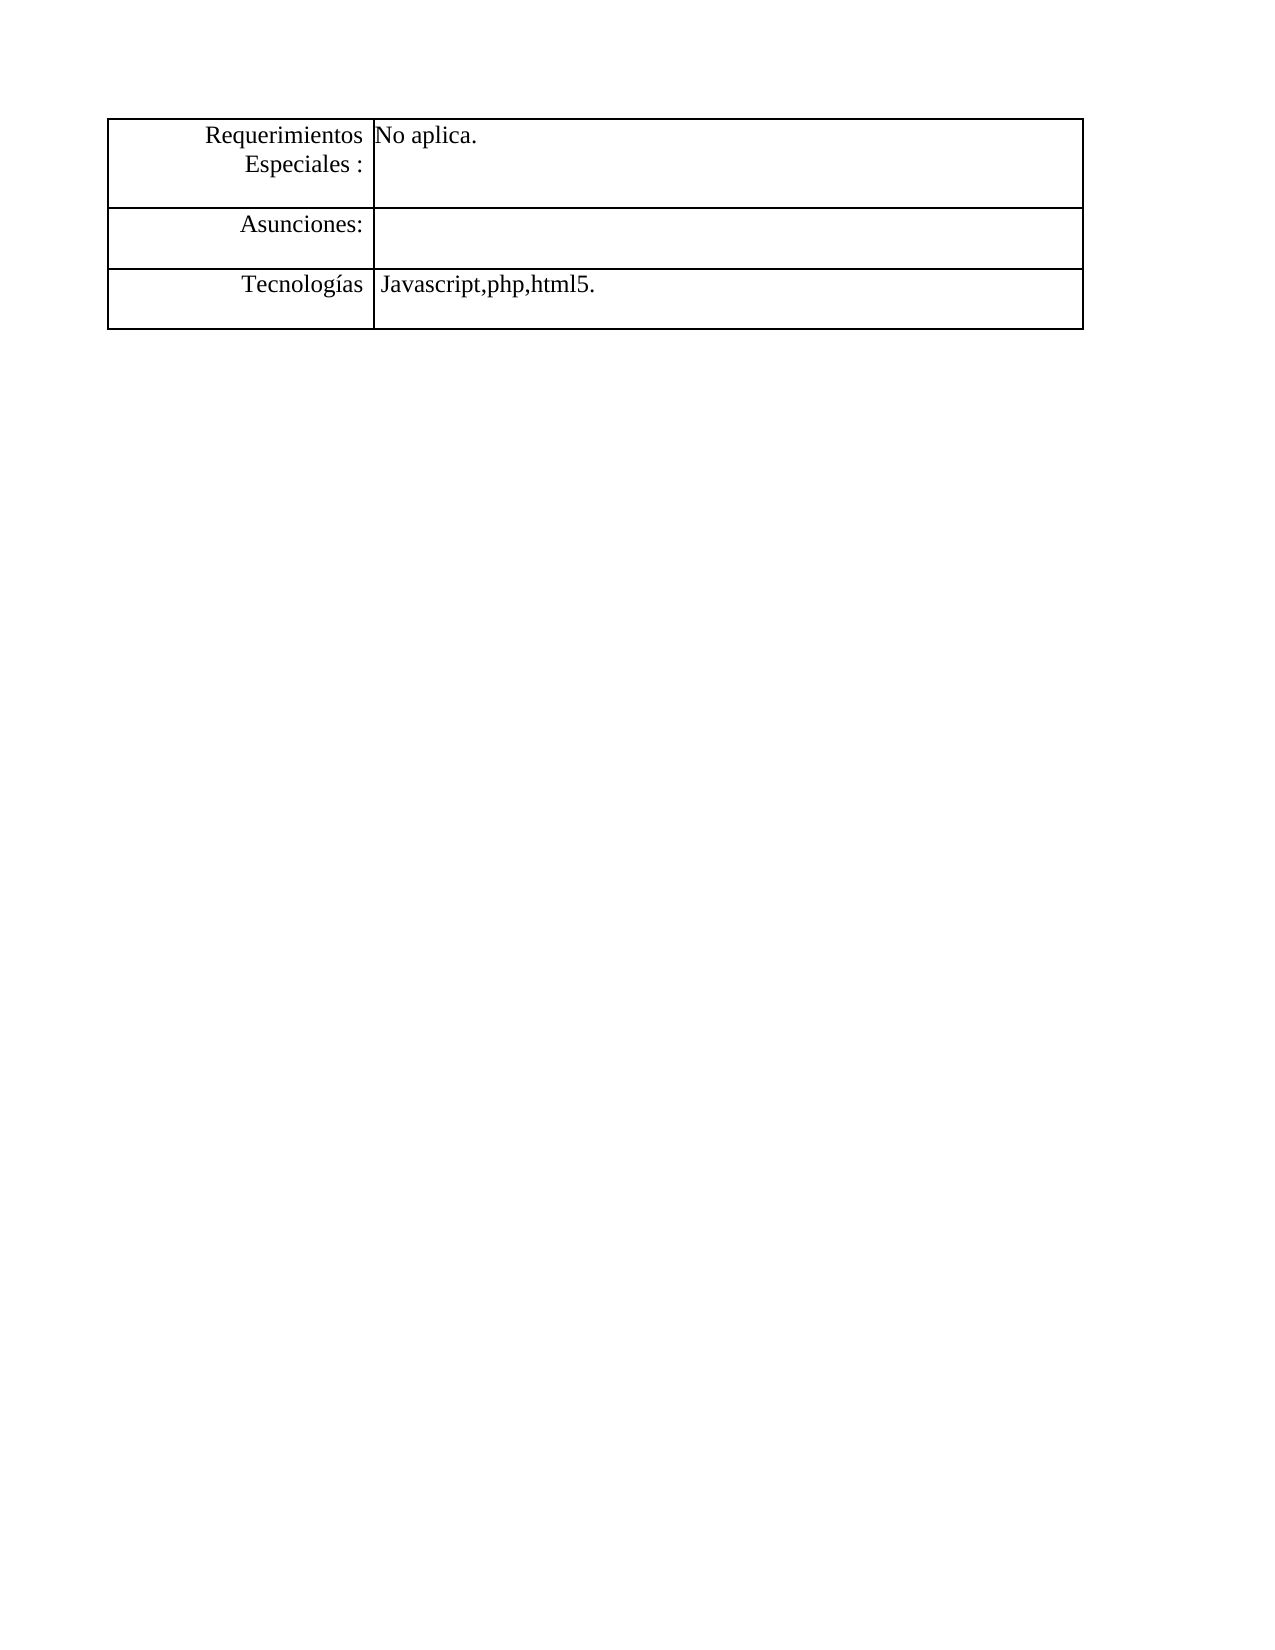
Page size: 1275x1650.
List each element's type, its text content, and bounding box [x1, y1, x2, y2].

table_cell Asunciones: [109, 209, 373, 267]
table_cell No aplica. [375, 120, 1082, 207]
table_cell Tecnologías [109, 270, 373, 328]
table_cell Requerimientos Especiales : [109, 120, 373, 207]
table_cell Javascript,php,html5. [375, 270, 1082, 328]
table_cell [375, 209, 1082, 267]
